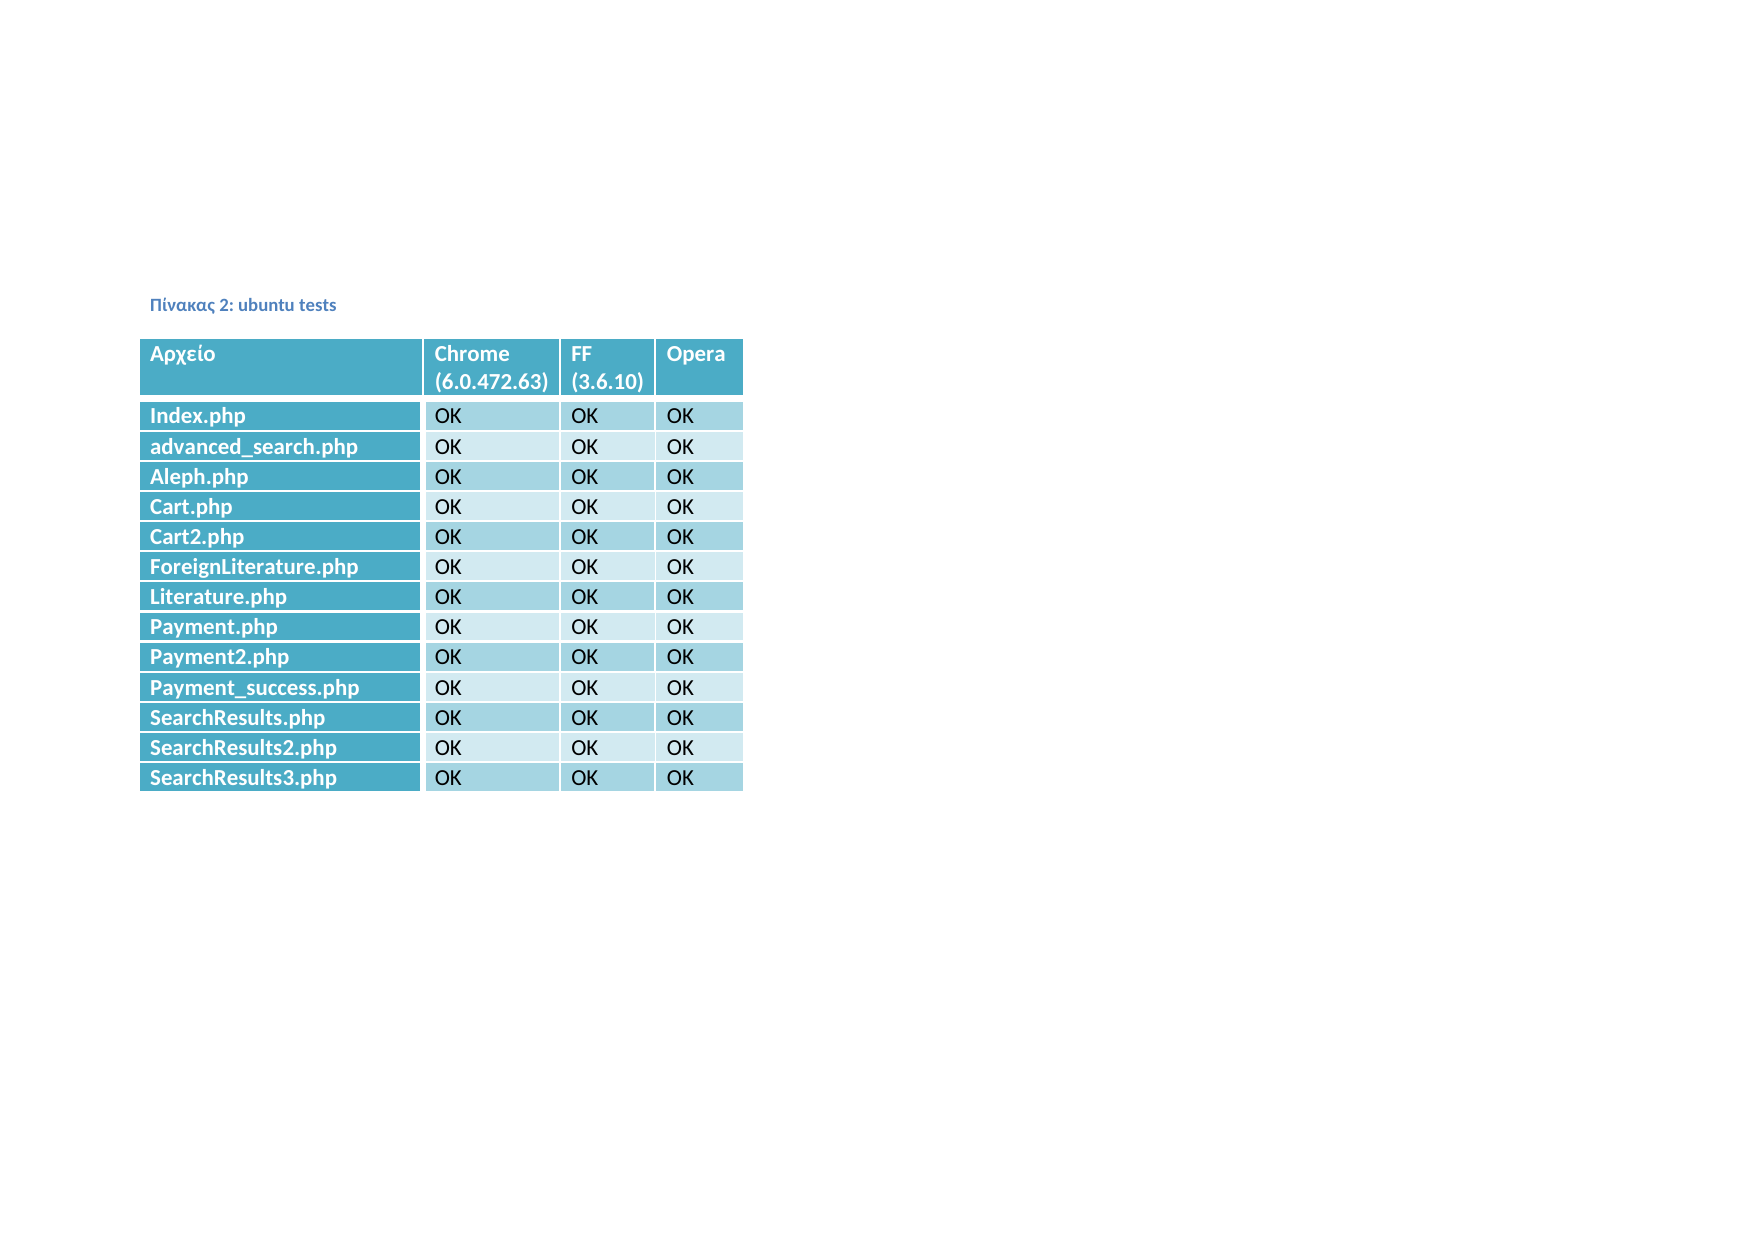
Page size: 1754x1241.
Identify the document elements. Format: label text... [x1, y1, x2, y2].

table_cell OK [656, 552, 743, 580]
table_cell Payment_success.php [140, 673, 420, 701]
table_cell OK [561, 673, 655, 701]
table_cell Literature.php [140, 582, 420, 610]
table_cell OK [426, 673, 559, 701]
table_cell OK [426, 763, 559, 791]
table_cell OK [561, 552, 655, 580]
table_cell OK [426, 552, 559, 580]
table_cell OK [656, 643, 743, 671]
table_cell OK [656, 492, 743, 520]
table_cell Aleph.php [140, 462, 420, 490]
table_cell OK [561, 492, 655, 520]
table_cell OK [426, 402, 559, 430]
table_cell OK [561, 402, 654, 430]
table_cell OK [656, 582, 743, 610]
table_cell OK [656, 613, 743, 640]
table_cell OK [426, 613, 559, 640]
table_cell OK [656, 733, 743, 761]
table_cell OK [656, 763, 743, 791]
table_header Αρχείο [140, 339, 422, 395]
table_cell OK [561, 522, 654, 550]
table_header FF (3.6.10) [561, 339, 654, 395]
table_cell OK [561, 763, 654, 791]
table_cell OK [426, 643, 559, 671]
table_cell OK [561, 582, 654, 610]
table_cell OK [656, 462, 743, 490]
table_cell Payment.php [140, 613, 420, 640]
table_cell OK [561, 613, 655, 640]
table_cell OK [426, 703, 559, 731]
table_cell SearchResults.php [140, 703, 420, 731]
table_cell OK [561, 703, 654, 731]
table_cell Cart2.php [140, 522, 420, 550]
table_cell OK [426, 522, 559, 550]
table_cell OK [561, 643, 654, 671]
table_cell OK [561, 462, 654, 490]
table_cell OK [426, 492, 559, 520]
table_cell Cart.php [140, 492, 420, 520]
table_cell advanced_search.php [140, 432, 420, 460]
table_header Opera [656, 339, 743, 395]
table_header Chrome (6.0.472.63) [424, 339, 559, 395]
table_cell Payment2.php [140, 643, 420, 671]
table_cell ForeignLiterature.php [140, 552, 420, 580]
table_cell Index.php [140, 402, 420, 430]
table_cell OK [656, 522, 743, 550]
table_cell OK [561, 733, 655, 761]
table_cell OK [426, 432, 559, 460]
table_cell OK [561, 432, 655, 460]
table_cell OK [656, 703, 743, 731]
table_cell OK [426, 582, 559, 610]
table_cell SearchResults3.php [140, 763, 420, 791]
table_cell OK [656, 673, 743, 701]
table_cell SearchResults2.php [140, 733, 420, 761]
table_cell OK [656, 402, 743, 430]
table_cell OK [426, 462, 559, 490]
table_cell OK [656, 432, 743, 460]
table_cell OK [426, 733, 559, 761]
